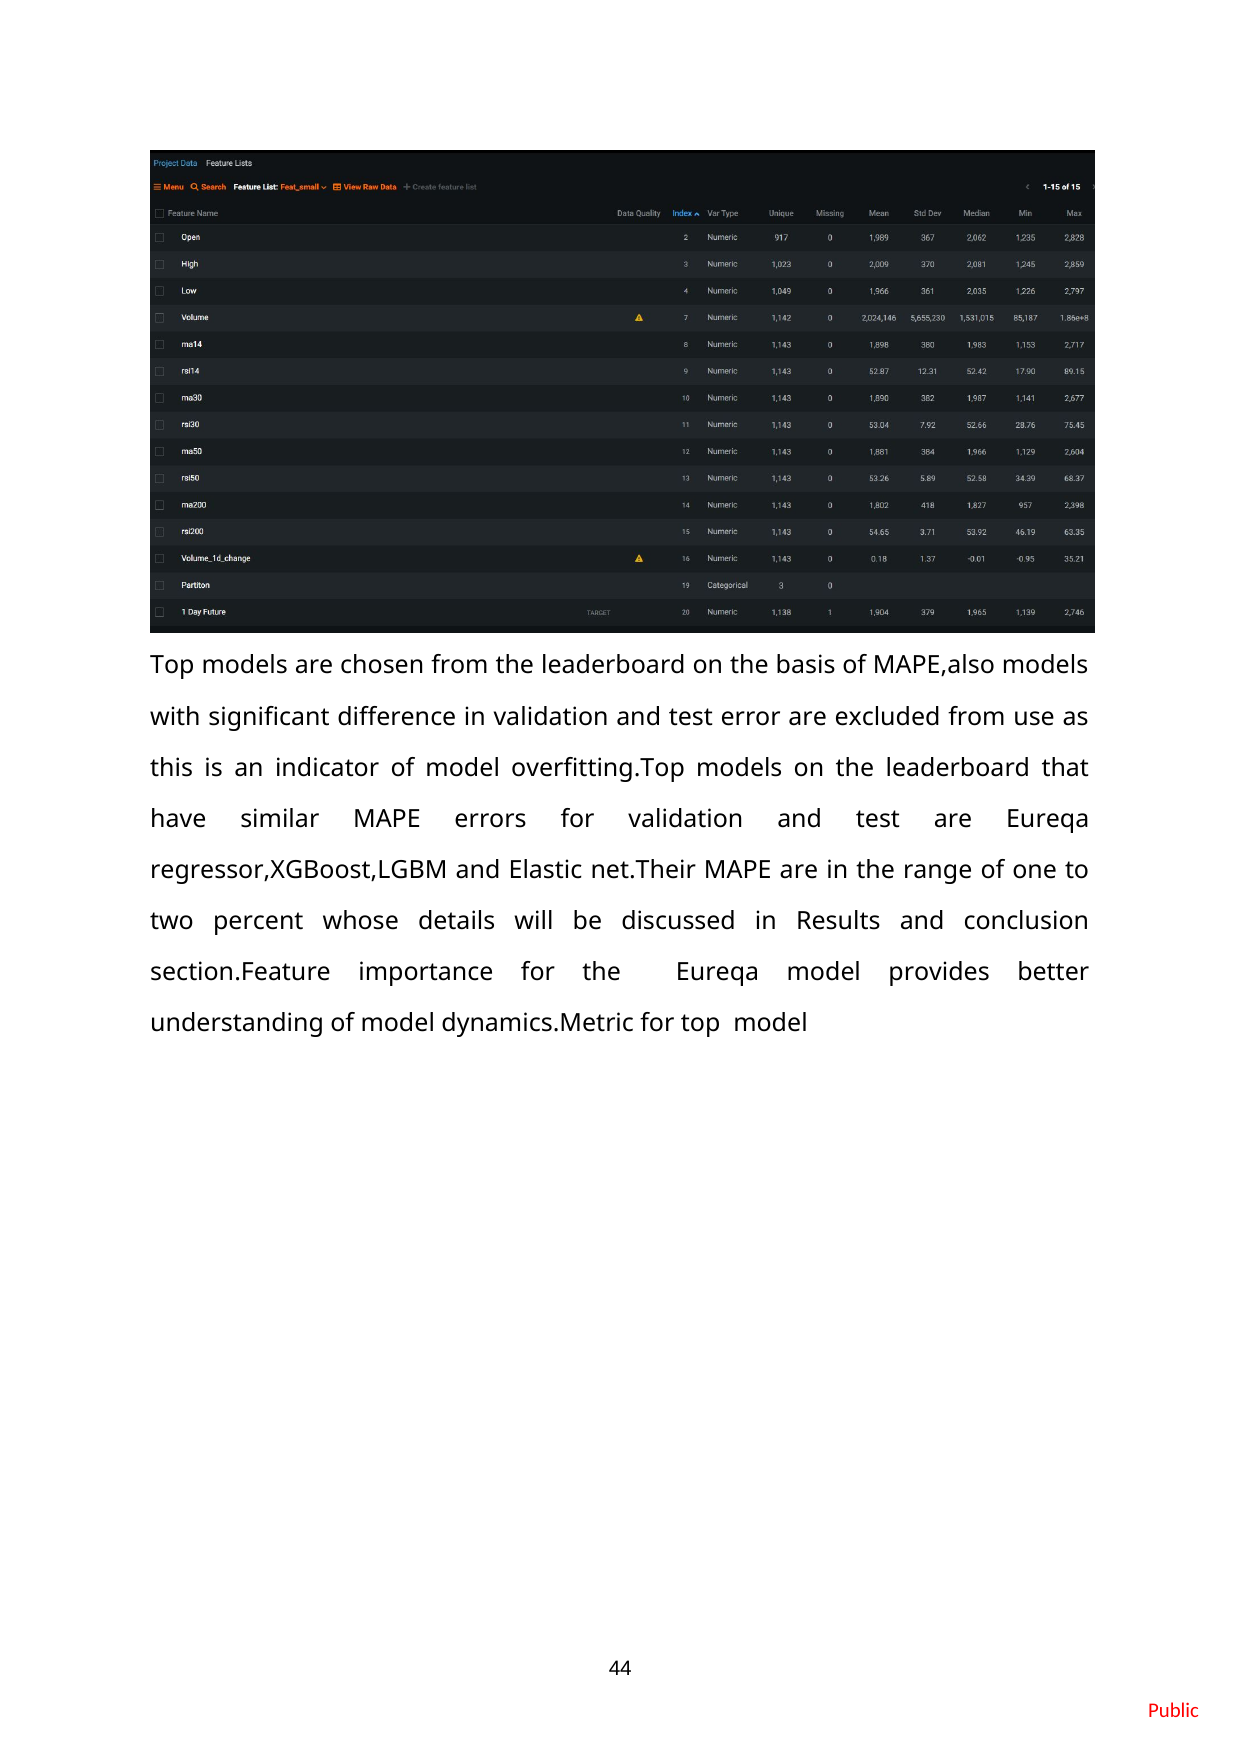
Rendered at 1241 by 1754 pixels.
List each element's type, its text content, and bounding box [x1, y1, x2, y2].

text Top models are chosen from the leaderboard on the basis of MAPE,also models with significant difference in validation and test error are excluded from use as this is an indicator of model overfitting.Top models on the leaderboard that have similar MAPE errors for validation and test are Eureqa regressor,XGBoost,LGBM and Elastic net.Their MAPE are in the range of one to two percent whose details will be discussed in Results and conclusion section.Feature importance for the Eureqa model provides better understanding of model dynamics.Metric for top model [150, 647, 1090, 1038]
picture [150, 150, 1095, 633]
